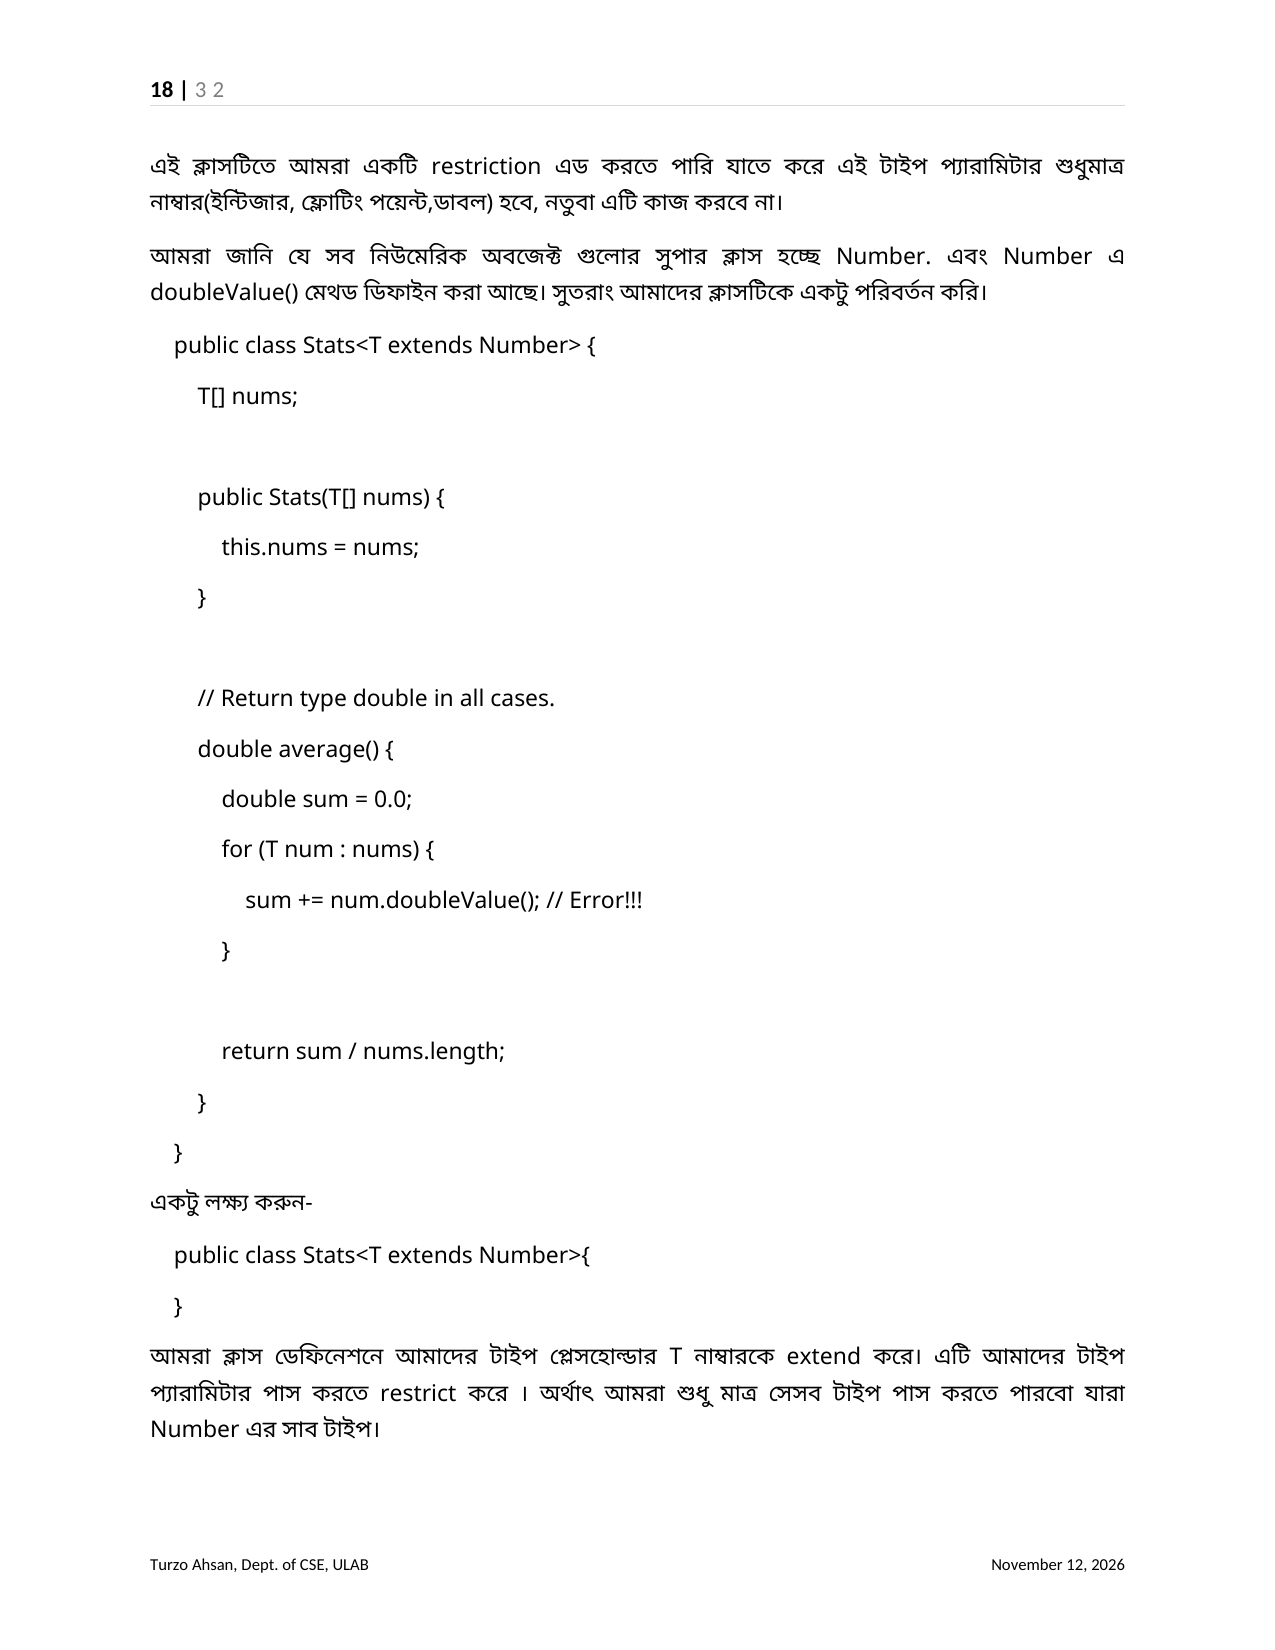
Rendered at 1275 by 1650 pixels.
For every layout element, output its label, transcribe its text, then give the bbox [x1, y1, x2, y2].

text T[] nums; [150, 379, 1125, 411]
text আমরা জানি যে সব নিউমেরিক অবজেক্ট গুলোর সুপার ক্লাস হচ্ছে Number. এবং Number এ doubleValue() মেথড ডিফাইন করা আছে। সুতরাং আমাদের ক্লাসটিকে একটু পরিবর্তন করি। [150, 239, 1125, 310]
text public class Stats<T extends Number>{ [150, 1239, 1125, 1271]
text return sum / nums.length; [150, 1035, 1125, 1066]
text public class Stats<T extends Number> { [150, 329, 1125, 360]
text double sum = 0.0; [150, 783, 1125, 814]
text sum += num.doubleValue(); // Error!!! [150, 884, 1125, 915]
text double average() { [150, 732, 1125, 764]
text একটু লক্ষ্য করুন- [150, 1186, 1125, 1220]
text } [150, 581, 1125, 612]
text // Return type double in all cases. [150, 682, 1125, 713]
text } [150, 1136, 1125, 1167]
text } [150, 1290, 1125, 1321]
text public Stats(T[] nums) { [150, 480, 1125, 512]
text এই ক্লাসটিতে আমরা একটি restriction এড করতে পারি যাতে করে এই টাইপ প্যারামিটার শুধুমাত্র নাম্বার(ইন্টিজার, ফ্লোটিং পয়েন্ট,ডাবল) হবে, নতুবা এটি কাজ করবে না। [150, 150, 1125, 220]
text this.nums = nums; [150, 531, 1125, 562]
text for (T num : nums) { [150, 833, 1125, 864]
text } [150, 1085, 1125, 1117]
text } [150, 934, 1125, 965]
text আমরা ক্লাস ডেফিনেশনে আমাদের টাইপ প্লেসহোল্ডার T নাম্বারকে extend করে। এটি আমাদের টাইপ প্যারামিটার পাস করতে restrict করে । অর্থাৎ আমরা শুধু মাত্র সেসব টাইপ পাস করতে পারবো যারা Number এর সাব টাইপ। [150, 1340, 1125, 1447]
